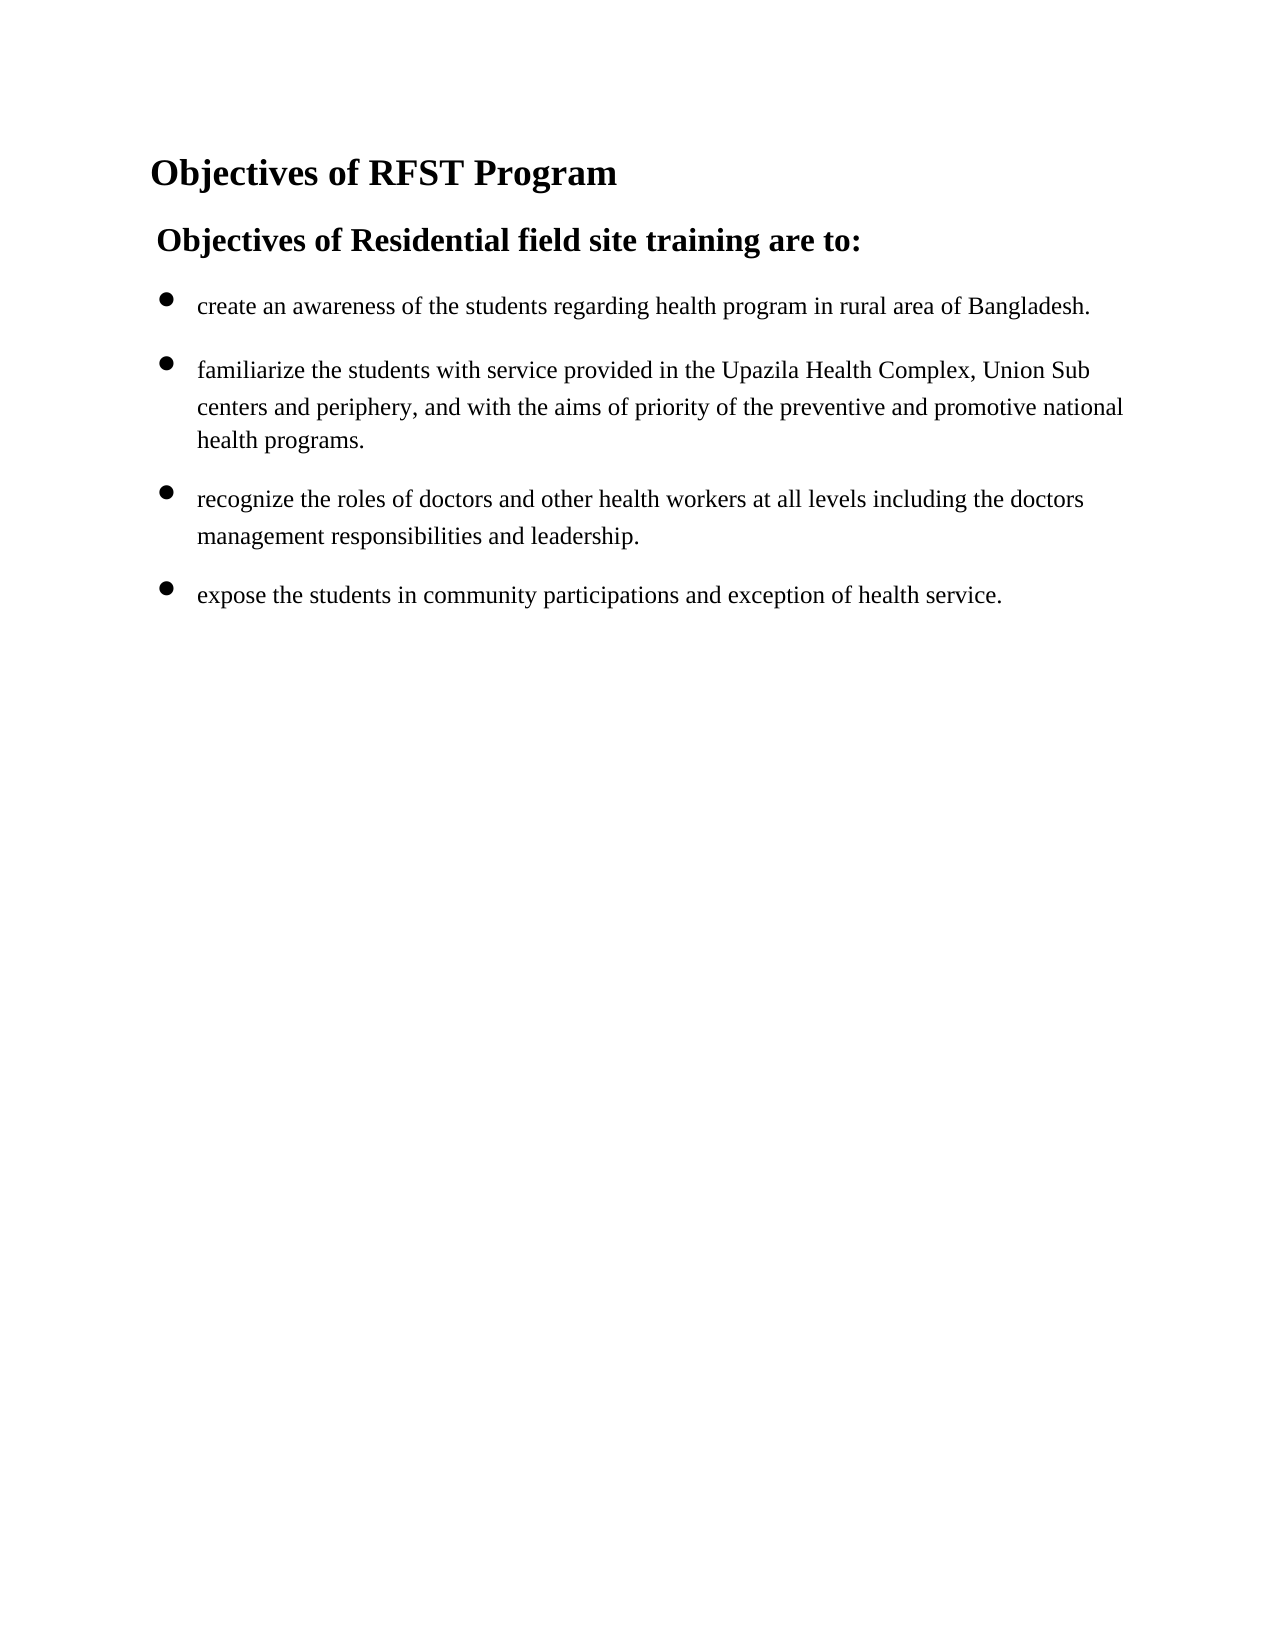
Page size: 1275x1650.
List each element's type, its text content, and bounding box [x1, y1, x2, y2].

list familiarize the students with service provided in the Upazila Health Complex, Union Sub centers and periphery, and with the aims of priority of the preventive and promotive national health programs. [159, 350, 1125, 454]
text Objectives of RFST Program [150, 150, 1125, 193]
list recognize the roles of doctors and other health workers at all levels including the doctors management responsibilities and leadership. [159, 479, 1125, 550]
text Objectives of Residential field site training are to: [150, 220, 1125, 259]
list create an awareness of the students regarding health program in rural area of Bangladesh. [159, 285, 1125, 323]
list expose the students in community participations and exception of health service. [159, 575, 1125, 613]
